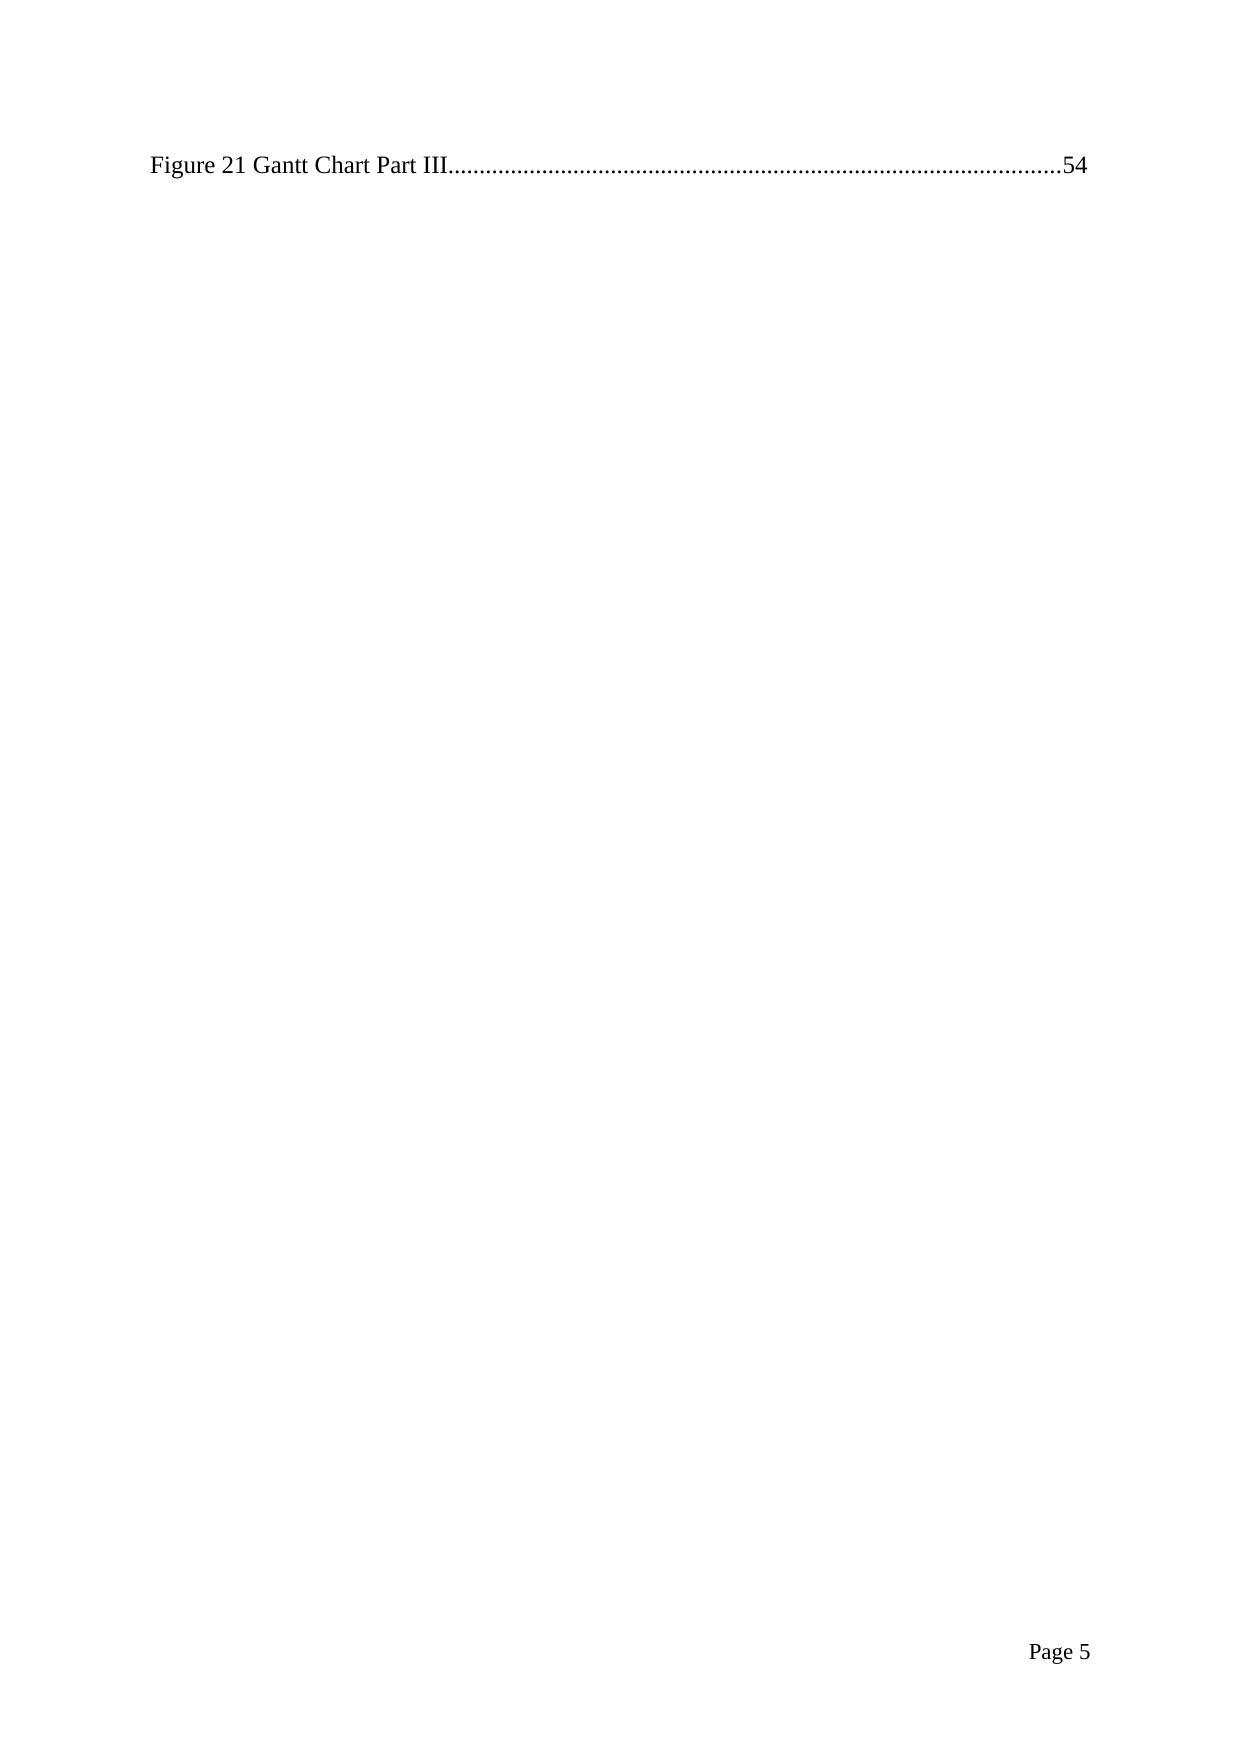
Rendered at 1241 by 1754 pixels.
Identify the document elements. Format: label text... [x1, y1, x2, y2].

text Figure 21 Gantt Chart Part III 54 [150, 150, 1090, 179]
